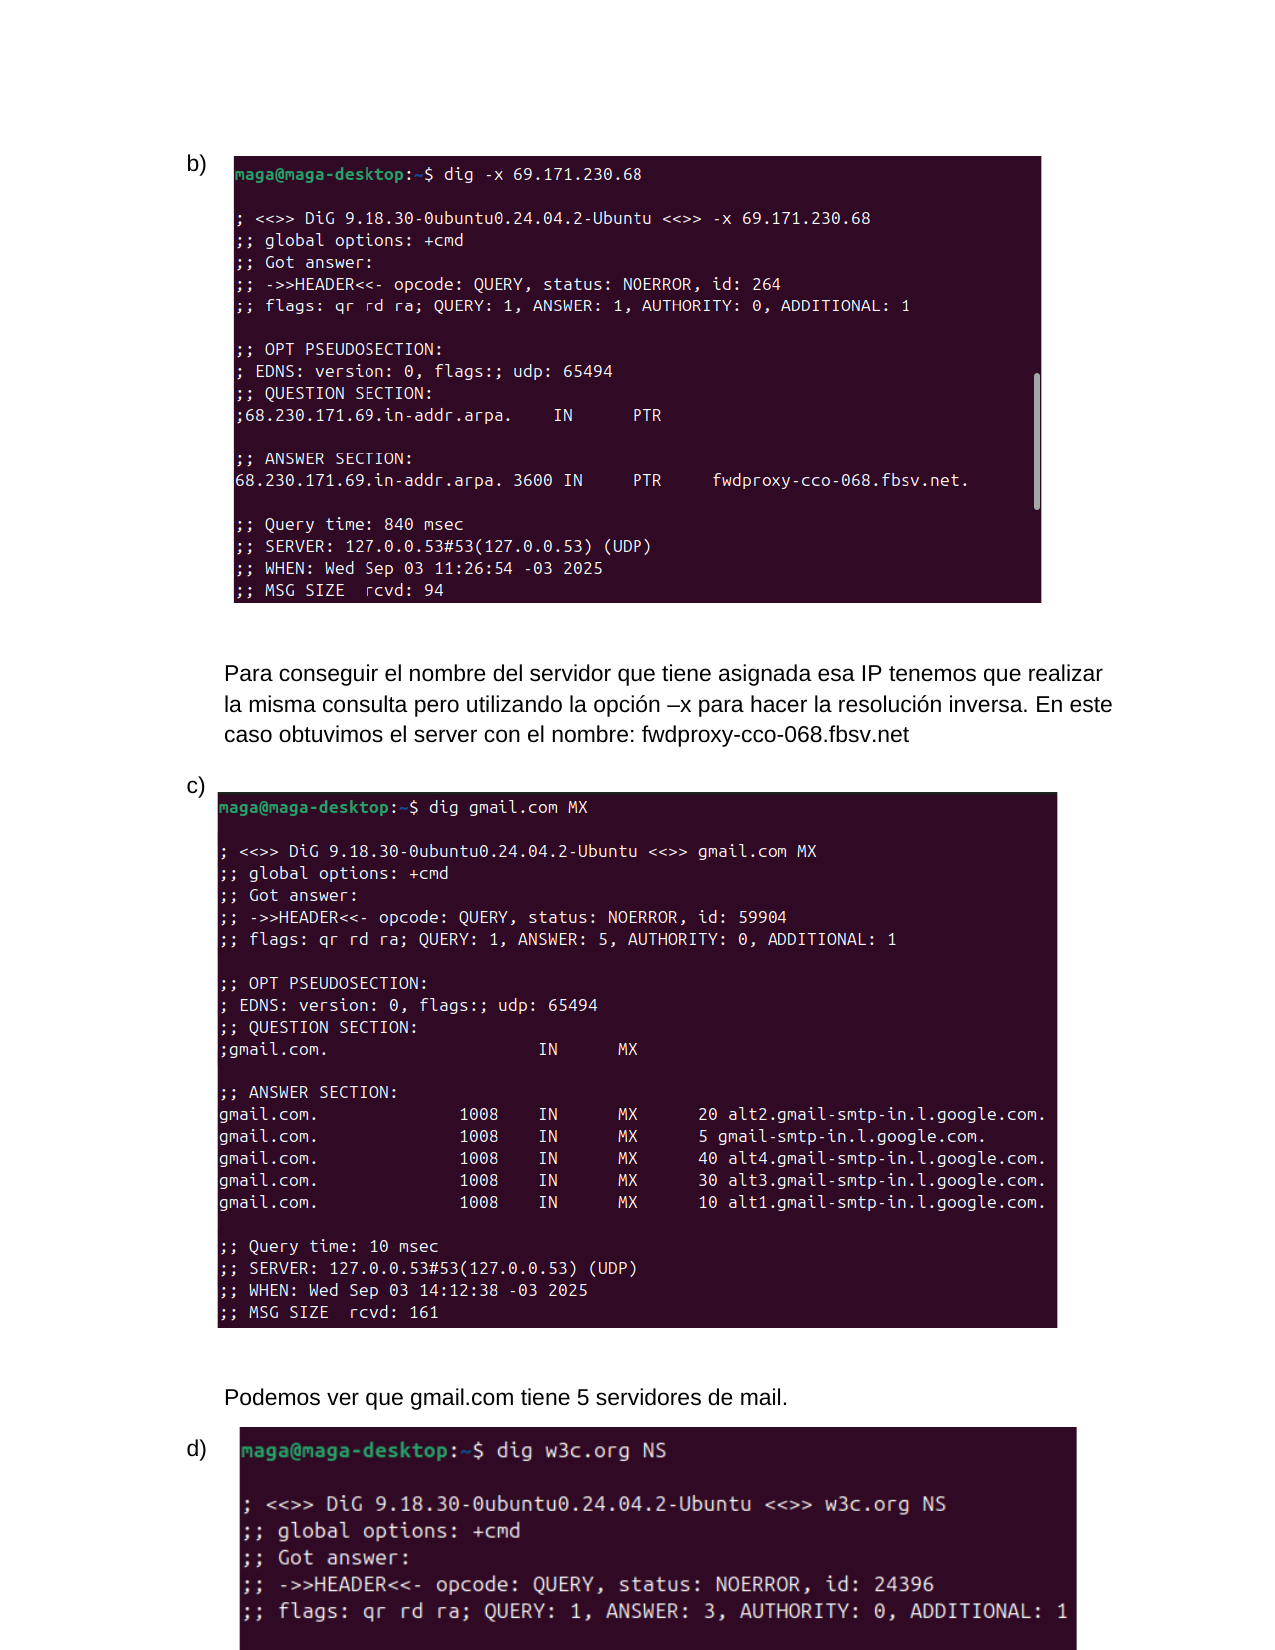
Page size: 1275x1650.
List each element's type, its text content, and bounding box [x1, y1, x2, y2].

picture [233, 156, 1042, 603]
text Para conseguir el nombre del servidor que tiene asignada esa IP tenemos que realizar la misma consulta pero utilizando la opción –x para hacer la resolución inversa. En este caso obtuvimos el server con el nombre: fwdproxy-cco-068.fbsv.net [224, 660, 1125, 747]
picture [239, 1427, 1077, 1650]
text Podemos ver que gmail.com tiene 5 servidores de mail. [224, 1384, 1125, 1411]
picture [217, 792, 1058, 1328]
